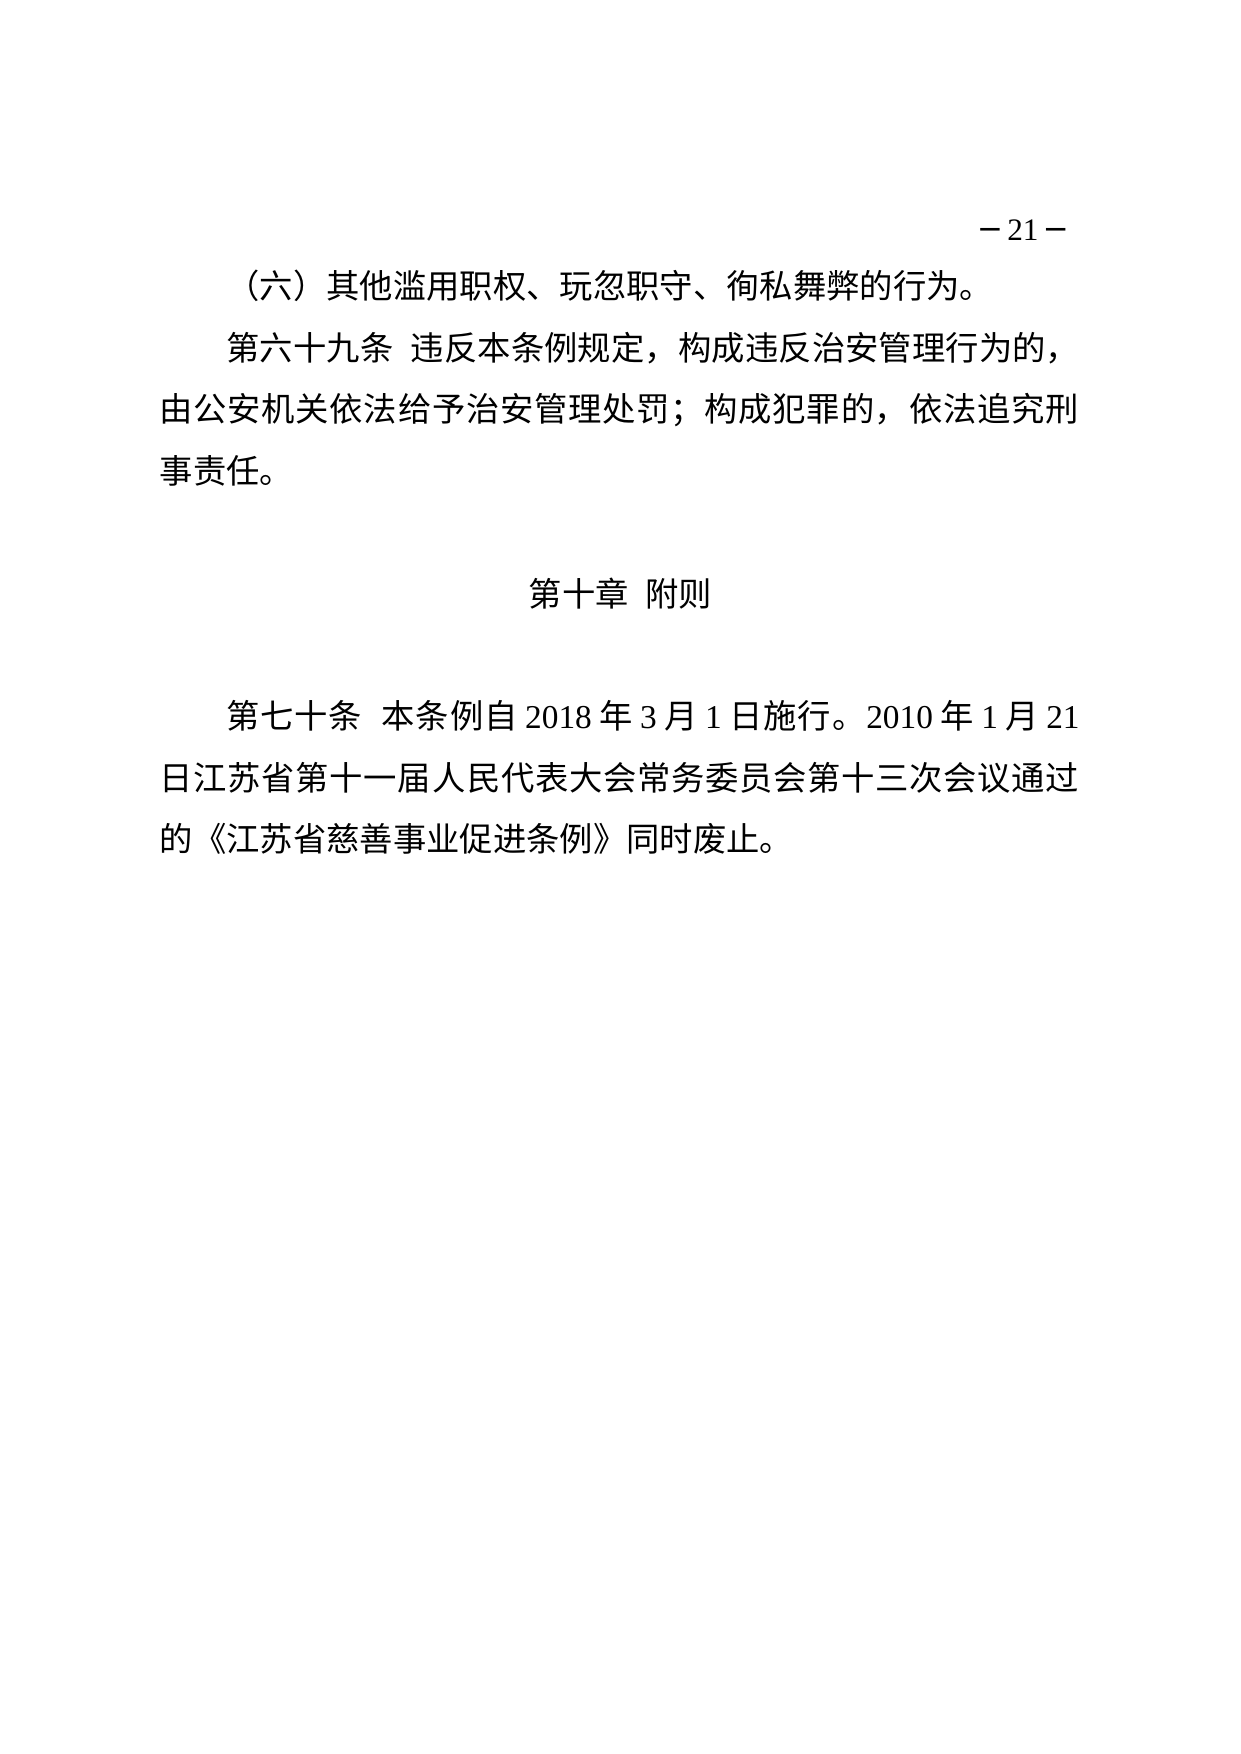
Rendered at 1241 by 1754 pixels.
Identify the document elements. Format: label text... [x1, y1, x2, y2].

text 第七十条 本条例自2018年3月1日施行。2010年1月21日江苏省第十一届人民代表大会常务委员会第十三次会议通过的《江苏省慈善事业促进条例》同时废止。 [159, 268, 1081, 453]
